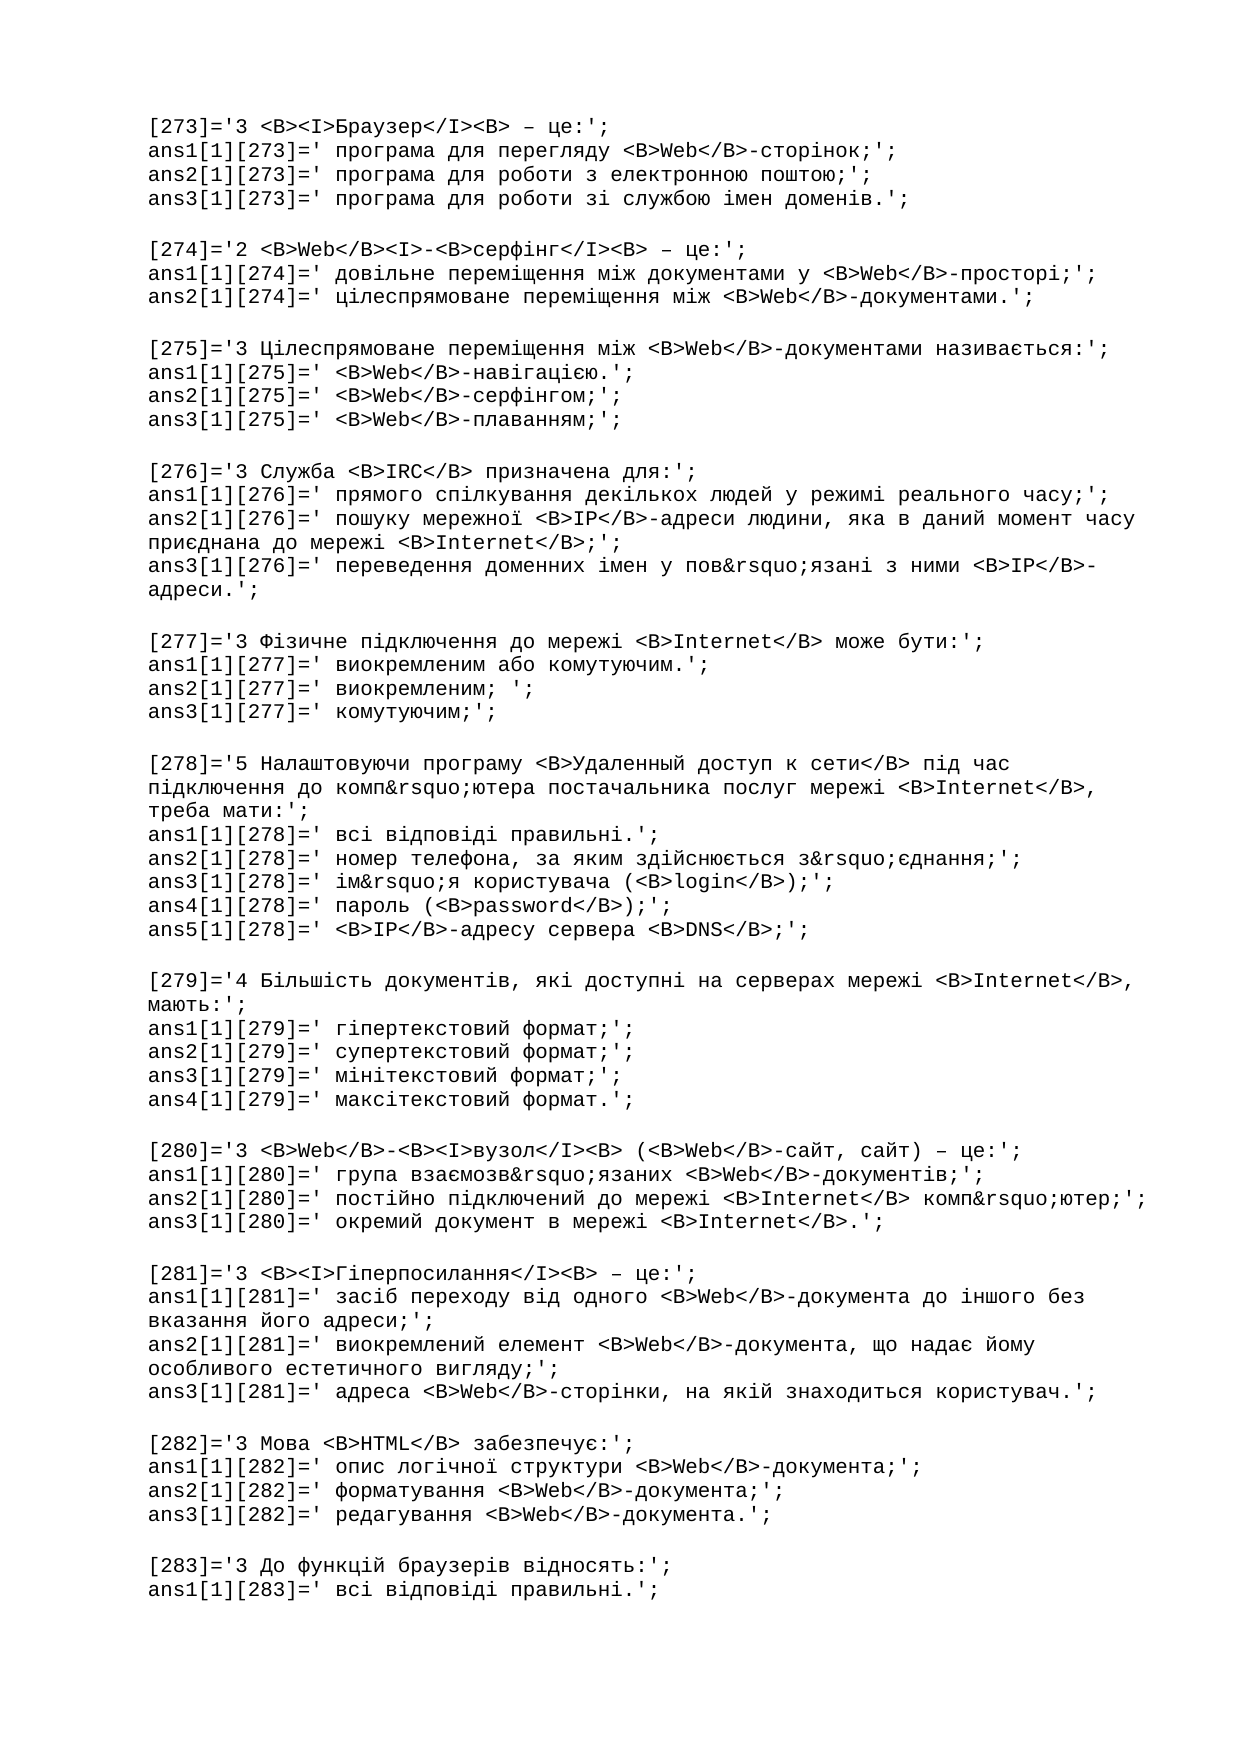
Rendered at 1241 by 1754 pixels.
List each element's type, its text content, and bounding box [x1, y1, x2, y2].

text ans3[1][282]=' редагування <B>Web</B>-документа.'; [148, 1504, 1152, 1527]
text ans3[1][280]=' окремий документ в мережі <B>Internet</B>.'; [148, 1211, 1152, 1235]
text ans5[1][278]=' <B>IP</B>-адресу сервера <B>DNS</B>;'; [148, 919, 1152, 942]
text ans1[1][274]=' довільне переміщення між документами у <B>Web</B>-просторі;'; [148, 263, 1152, 286]
text [283]='3 До функцій браузерів відносять:'; [148, 1555, 1152, 1579]
text [275]='3 Цілеспрямоване переміщення між <B>Web</B>-документами називається:'; [148, 338, 1152, 362]
text ans3[1][273]=' програма для роботи зі службою імен доменів.'; [148, 187, 1152, 211]
text ans1[1][276]=' прямого спілкування декількох людей у режимі реального часу;'; [148, 484, 1152, 508]
text ans1[1][273]=' програма для перегляду <B>Web</B>-сторінок;'; [148, 140, 1152, 164]
text ans3[1][277]=' комутуючим;'; [148, 702, 1152, 725]
text ans2[1][280]=' постійно підключений до мережі <B>Іnternet</B> комп&rsquo;ютер;'; [148, 1188, 1152, 1211]
text [282]='3 Мова <B>HTML</B> забезпечує:'; [148, 1433, 1152, 1456]
text [280]='3 <B>Web</B>-<B><I>вузол</I><B> (<B>Web</B>-сайт, сайт) – це:'; [148, 1140, 1152, 1164]
text ans2[1][277]=' виокремленим; '; [148, 678, 1152, 702]
text ans1[1][281]=' засіб переходу від одного <B>Web</B>-документа до іншого без вказання його адреси;'; [148, 1287, 1152, 1334]
text ans3[1][279]=' мінітекстовий формат;'; [148, 1065, 1152, 1089]
text ans1[1][277]=' виокремленим або комутуючим.'; [148, 654, 1152, 678]
text ans1[1][278]=' всі відповіді правильні.'; [148, 824, 1152, 848]
text ans2[1][282]=' форматування <B>Web</B>-документа;'; [148, 1480, 1152, 1504]
text ans3[1][278]=' ім&rsquo;я користувача (<B>login</B>);'; [148, 871, 1152, 895]
text ans2[1][274]=' цілеспрямоване переміщення між <B>Web</B>-документами.'; [148, 286, 1152, 310]
text ans1[1][280]=' група взаємозв&rsquo;язаних <B>Web</B>-документів;'; [148, 1164, 1152, 1188]
text [274]='2 <B>Web</B><I>-<B>серфінг</I><B> – це:'; [148, 239, 1152, 263]
text [273]='3 <B><I>Браузер</I><B> – це:'; [148, 117, 1152, 140]
text ans2[1][275]=' <B>Web</B>-серфінгом;'; [148, 385, 1152, 409]
text ans3[1][276]=' переведення доменних імен у пов&rsquo;язані з ними <B>ІР</B>-адреси.'; [148, 555, 1152, 603]
text ans2[1][281]=' виокремлений елемент <B>Web</B>-документа, що надає йому особливого естетичного вигляду;'; [148, 1334, 1152, 1381]
text ans2[1][278]=' номер телефона, за яким здійснюється з&rsquo;єднання;'; [148, 848, 1152, 871]
text [276]='3 Служба <B>IRC</B> призначена для:'; [148, 461, 1152, 484]
text ans1[1][282]=' опис логічної структури <B>Web</B>-документа;'; [148, 1456, 1152, 1480]
text [281]='3 <B><I>Гіперпосилання</I><B> – це:'; [148, 1263, 1152, 1287]
text ans4[1][279]=' максітекстовий формат.'; [148, 1089, 1152, 1112]
text ans2[1][276]=' пошуку мережної <B>ІР</B>-адреси людини, яка в даний момент часу приєднана до мережі <B>Internet</B>;'; [148, 508, 1152, 555]
text ans3[1][275]=' <B>Web</B>-плаванням;'; [148, 409, 1152, 433]
text ans2[1][273]=' програма для роботи з електронною поштою;'; [148, 164, 1152, 187]
text [277]='3 Фізичне підключення до мережі <B>Internet</B> може бути:'; [148, 631, 1152, 654]
text ans3[1][281]=' адреса <B>Web</B>-сторінки, на якій знаходиться користувач.'; [148, 1381, 1152, 1405]
text ans1[1][275]=' <B>Web</B>-навігацією.'; [148, 362, 1152, 385]
text ans4[1][278]=' пароль (<B>password</B>);'; [148, 895, 1152, 919]
text ans1[1][283]=' всі відповіді правильні.'; [148, 1579, 1152, 1603]
text [278]='5 Налаштовуючи програму <B>Удаленный доступ к сети</B> під час підключення до комп&rsquo;ютера постачальника послуг мережі <B>Internet</B>, треба мати:'; [148, 753, 1152, 824]
text ans2[1][279]=' супертекстовий формат;'; [148, 1041, 1152, 1065]
text ans1[1][279]=' гіпертекстовий формат;'; [148, 1018, 1152, 1041]
text [279]='4 Більшість документів, які доступні на серверах мережі <B>Internet</B>, мають:'; [148, 970, 1152, 1018]
